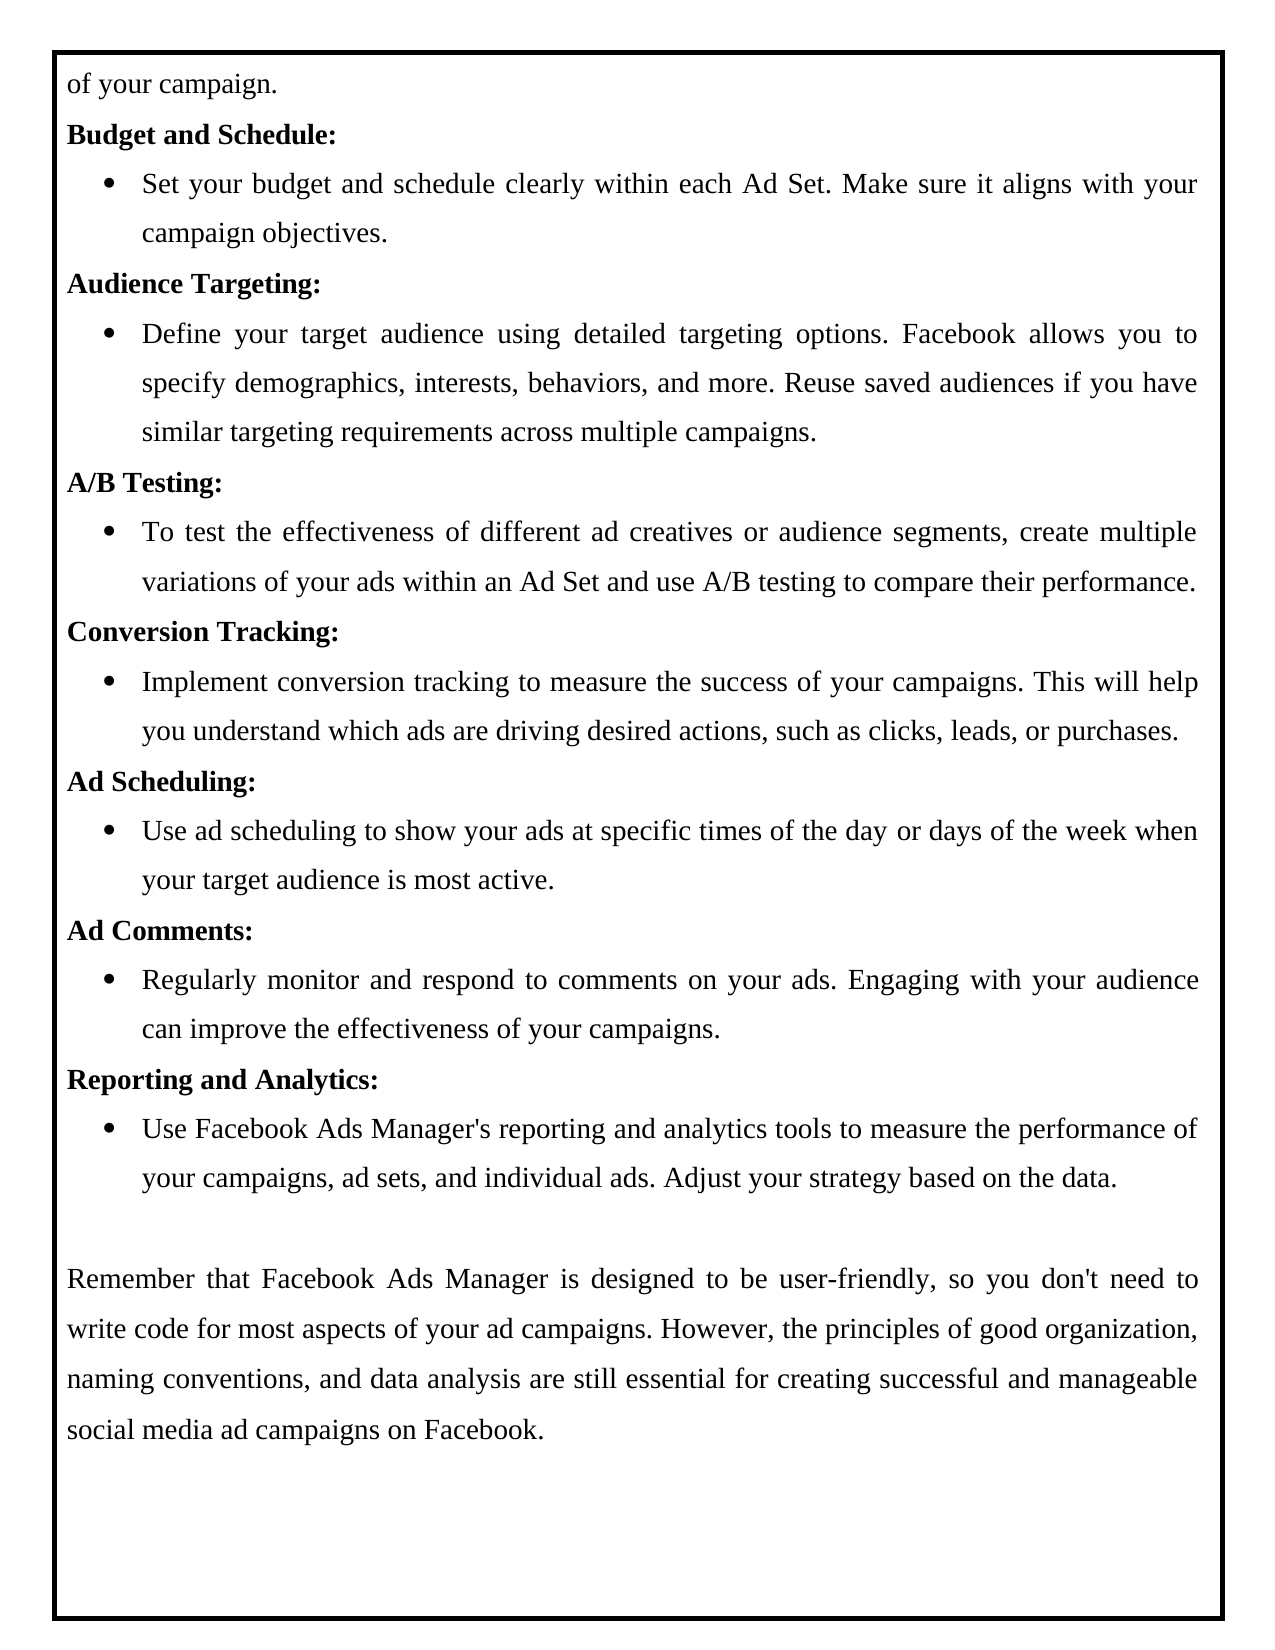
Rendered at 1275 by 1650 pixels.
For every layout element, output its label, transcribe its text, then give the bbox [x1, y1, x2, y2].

list Define your target audience using detailed targeting options. Facebook allows you to specify demographics, interests, behaviors, and more. Reuse saved audiences if you have similar targeting requirements across multiple campaigns. [104, 316, 1198, 448]
list Regularly monitor and respond to comments on your ads. Engaging with your audience can improve the effectiveness of your campaigns. [104, 962, 1199, 1045]
list Set your budget and schedule clearly within each Ad Set. Make sure it aligns with your campaign objectives. [104, 167, 1198, 249]
subtitle Conversion Tracking: [67, 614, 1212, 648]
subtitle Ad Scheduling: [67, 764, 1212, 797]
text of your campaign. [67, 66, 1212, 99]
subtitle Reporting and Analytics: [67, 1062, 1212, 1096]
list Implement conversion tracking to measure the success of your campaigns. This will help you understand which ads are driving desired actions, such as clicks, leads, or purchases. [104, 664, 1200, 746]
list To test the effectiveness of different ad creatives or audience segments, create multiple variations of your ads within an Ad Set and use A/B testing to compare their performance. [104, 514, 1198, 597]
list Use Facebook Ads Manager's reporting and analytics tools to measure the performance of your campaigns, ad sets, and individual ads. Adjust your strategy based on the data. [104, 1112, 1198, 1194]
subtitle A/B Testing: [67, 465, 1212, 499]
subtitle Audience Targeting: [67, 266, 1212, 299]
text Remember that Facebook Ads Manager is designed to be user-friendly, so you don't need to write code for most aspects of your ad campaigns. However, the principles of good organization, naming conventions, and data analysis are still essential for creating successful and manageable social media ad campaigns on Facebook. [67, 1261, 1199, 1445]
subtitle Budget and Schedule: [67, 117, 1212, 150]
list Use ad scheduling to show your ads at specific times of the day or days of the week when your target audience is most active. [104, 813, 1198, 896]
subtitle Ad Comments: [67, 913, 1212, 946]
